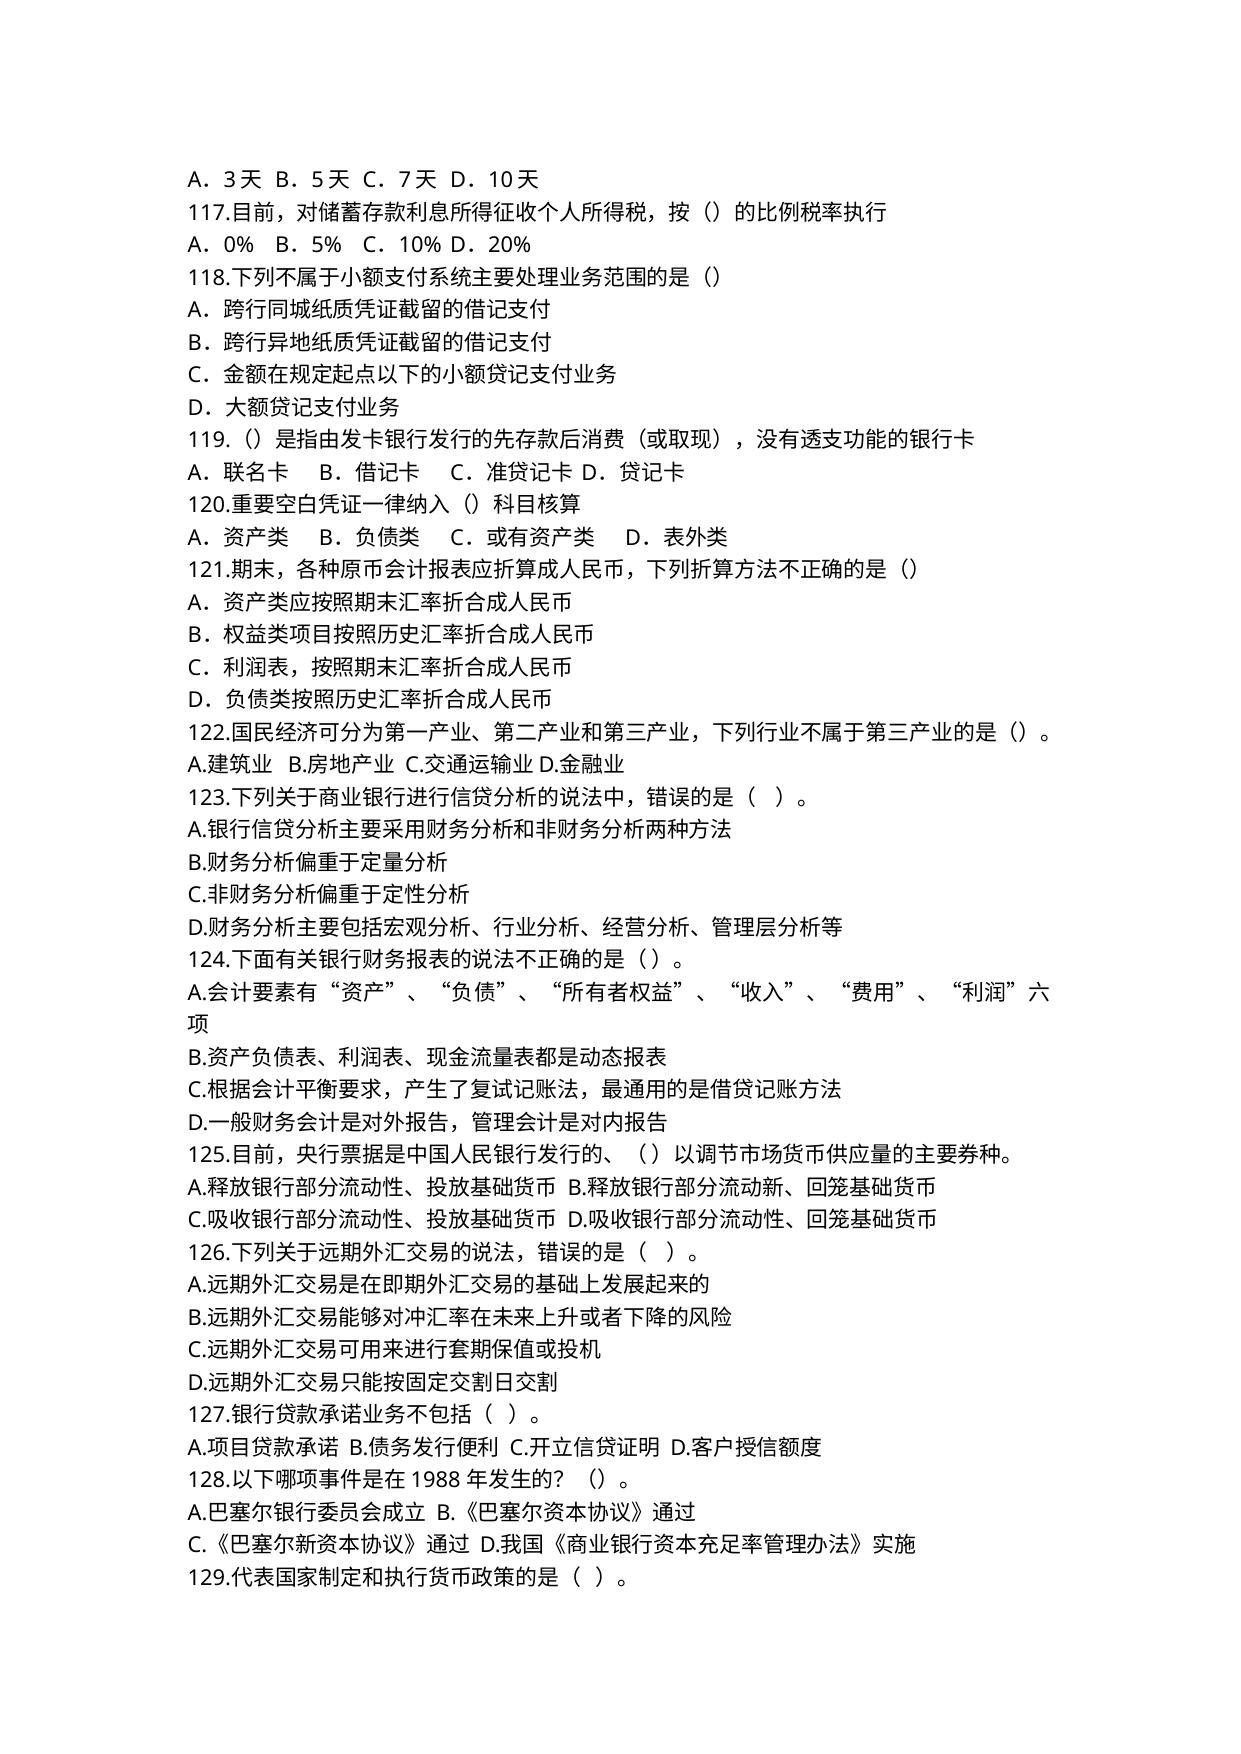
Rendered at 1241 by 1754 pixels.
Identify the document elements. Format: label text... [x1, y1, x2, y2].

text C.根据会计平衡要求，产生了复试记账法，最通用的是借贷记账方法 [187, 1072, 1053, 1104]
text 125.目前，央行票据是中国人民银行发行的、（ ）以调节市场货币供应量的主要券种。 [187, 1137, 1053, 1169]
text A．资产类 B．负债类 C．或有资产类 D．表外类 [187, 519, 1053, 552]
text C.吸收银行部分流动性、投放基础货币 D.吸收银行部分流动性、回笼基础货币 [187, 1202, 1053, 1234]
text 126.下列关于远期外汇交易的说法，错误的是（ ）。 [187, 1234, 1053, 1267]
text C．利润表，按照期末汇率折合成人民币 [187, 649, 1053, 682]
text A．资产类应按照期末汇率折合成人民币 [187, 584, 1053, 617]
text D．大额贷记支付业务 [187, 389, 1053, 422]
text D.远期外汇交易只能按固定交割日交割 [187, 1364, 1053, 1397]
text A．3天 B．5天 C．7天 D．10天 [187, 162, 1053, 194]
text C.非财务分析偏重于定性分析 [187, 877, 1053, 909]
text 118.下列不属于小额支付系统主要处理业务范围的是（） [187, 259, 1053, 292]
text A.会计要素有“资产”、“负债”、“所有者权益”、“收入”、“费用”、“利润”六项 [187, 974, 1053, 1039]
text A.远期外汇交易是在即期外汇交易的基础上发展起来的 [187, 1267, 1053, 1299]
text 120.重要空白凭证一律纳入（）科目核算 [187, 487, 1053, 519]
text C．金额在规定起点以下的小额贷记支付业务 [187, 357, 1053, 389]
text 119.（）是指由发卡银行发行的先存款后消费（或取现），没有透支功能的银行卡 [187, 422, 1053, 454]
text A．跨行同城纸质凭证截留的借记支付 [187, 292, 1053, 324]
text B．权益类项目按照历史汇率折合成人民币 [187, 617, 1053, 649]
text 127.银行贷款承诺业务不包括（ ）。 [187, 1397, 1053, 1429]
text B.资产负债表、利润表、现金流量表都是动态报表 [187, 1039, 1053, 1072]
text A．0% B．5% C．10% D．20% [187, 227, 1053, 259]
text A．联名卡 B．借记卡 C．准贷记卡 D．贷记卡 [187, 454, 1053, 487]
text 128.以下哪项事件是在1988 年发生的？（）。 [187, 1462, 1053, 1494]
text 129.代表国家制定和执行货币政策的是（ ）。 [187, 1559, 1053, 1592]
text D.财务分析主要包括宏观分析、行业分析、经营分析、管理层分析等 [187, 909, 1053, 942]
text C.远期外汇交易可用来进行套期保值或投机 [187, 1332, 1053, 1364]
text A.释放银行部分流动性、投放基础货币 B.释放银行部分流动新、回笼基础货币 [187, 1169, 1053, 1202]
text B.远期外汇交易能够对冲汇率在未来上升或者下降的风险 [187, 1299, 1053, 1332]
text A.建筑业 B.房地产业 C.交通运输业D.金融业 [187, 747, 1053, 779]
text D.一般财务会计是对外报告，管理会计是对内报告 [187, 1104, 1053, 1137]
text D．负债类按照历史汇率折合成人民币 [187, 682, 1053, 714]
text 121.期末，各种原币会计报表应折算成人民币，下列折算方法不正确的是（） [187, 552, 1053, 584]
text A.巴塞尔银行委员会成立 B.《巴塞尔资本协议》通过 [187, 1494, 1053, 1527]
text B．跨行异地纸质凭证截留的借记支付 [187, 324, 1053, 357]
text A.银行信贷分析主要采用财务分析和非财务分析两种方法 [187, 812, 1053, 844]
text A.项目贷款承诺 B.债务发行便利 C.开立信贷证明 D.客户授信额度 [187, 1429, 1053, 1462]
text 124.下面有关银行财务报表的说法不正确的是（ ）。 [187, 942, 1053, 974]
text B.财务分析偏重于定量分析 [187, 844, 1053, 877]
text C.《巴塞尔新资本协议》通过 D.我国《商业银行资本充足率管理办法》实施 [187, 1527, 1053, 1559]
text 122.国民经济可分为第一产业、第二产业和第三产业，下列行业不属于第三产业的是（）。 [187, 714, 1053, 747]
text 117.目前，对储蓄存款利息所得征收个人所得税，按（）的比例税率执行 [187, 194, 1053, 227]
text 123.下列关于商业银行进行信贷分析的说法中，错误的是（ ）。 [187, 779, 1053, 812]
